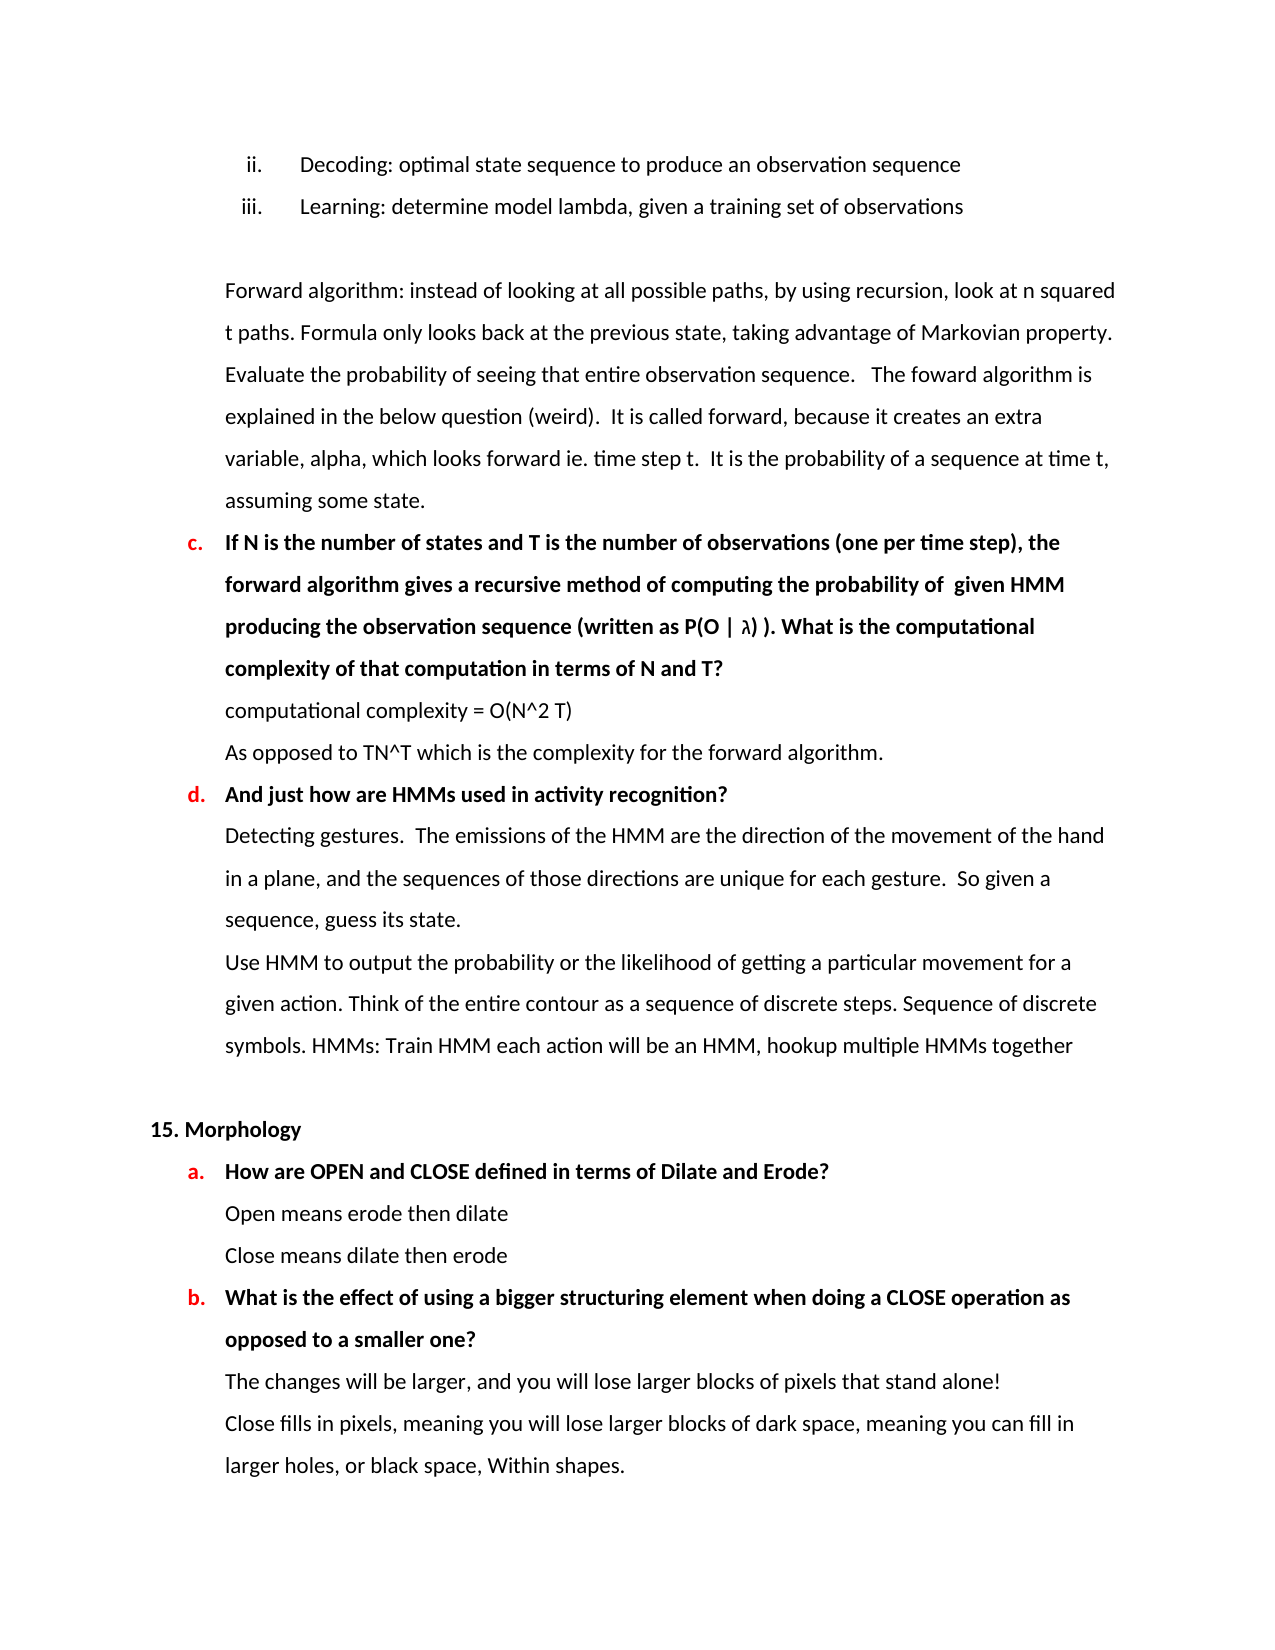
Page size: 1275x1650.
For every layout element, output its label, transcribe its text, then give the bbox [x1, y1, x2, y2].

list How are OPEN and CLOSE defined in terms of Dilate and Erode? [187, 1157, 1125, 1186]
list Decoding: optimal state sequence to produce an observation sequence [262, 150, 1125, 178]
text Use HMM to output the probability or the likelihood of getting a particular movement for a given action. Think of the entire contour as a sequence of discrete steps. Sequence of discrete symbols. HMMs: Train HMM each action will be an HMM, hookup multiple HMMs together [225, 948, 1125, 1059]
list Learning: determine model lambda, given a training set of observations [262, 192, 1125, 220]
text Open means erode then dilate Close means dilate then erode [150, 1199, 1125, 1269]
list And just how are HMMs used in activity recognition? [187, 780, 1125, 808]
text Forward algorithm: instead of looking at all possible paths, by using recursion, look at n squared t paths. Formula only looks back at the previous state, taking advantage of Markovian property. Evaluate the probability of seeing that entire observation sequence. The foward algorithm is explained in the below question (weird). It is called forward, because it creates an extra variable, alpha, which looks forward ie. time step t. It is the probability of a sequence at time t, assuming some state. [225, 276, 1125, 514]
text Detecting gestures. The emissions of the HMM are the direction of the movement of the hand in a plane, and the sequences of those directions are unique for each gesture. So given a sequence, guess its state. [225, 822, 1125, 934]
list If N is the number of states and T is the number of observations (one per time step), the forward algorithm gives a recursive method of computing the probability of given HMM producing the observation sequence (written as P(O | ג) ). What is the computational complexity of that computation in terms of N and T? computational complexity = O(N^2 T) [187, 528, 1125, 724]
text 15. Morphology [150, 1116, 1125, 1143]
text The changes will be larger, and you will lose larger blocks of pixels that stand alone! [150, 1367, 1125, 1395]
text As opposed to TN^T which is the complexity for the forward algorithm. [225, 738, 1125, 766]
list What is the effect of using a bigger structuring element when doing a CLOSE operation as opposed to a smaller one? [187, 1283, 1125, 1353]
text Close fills in pixels, meaning you will lose larger blocks of dark space, meaning you can fill in larger holes, or black space, Within shapes. [225, 1409, 1125, 1479]
